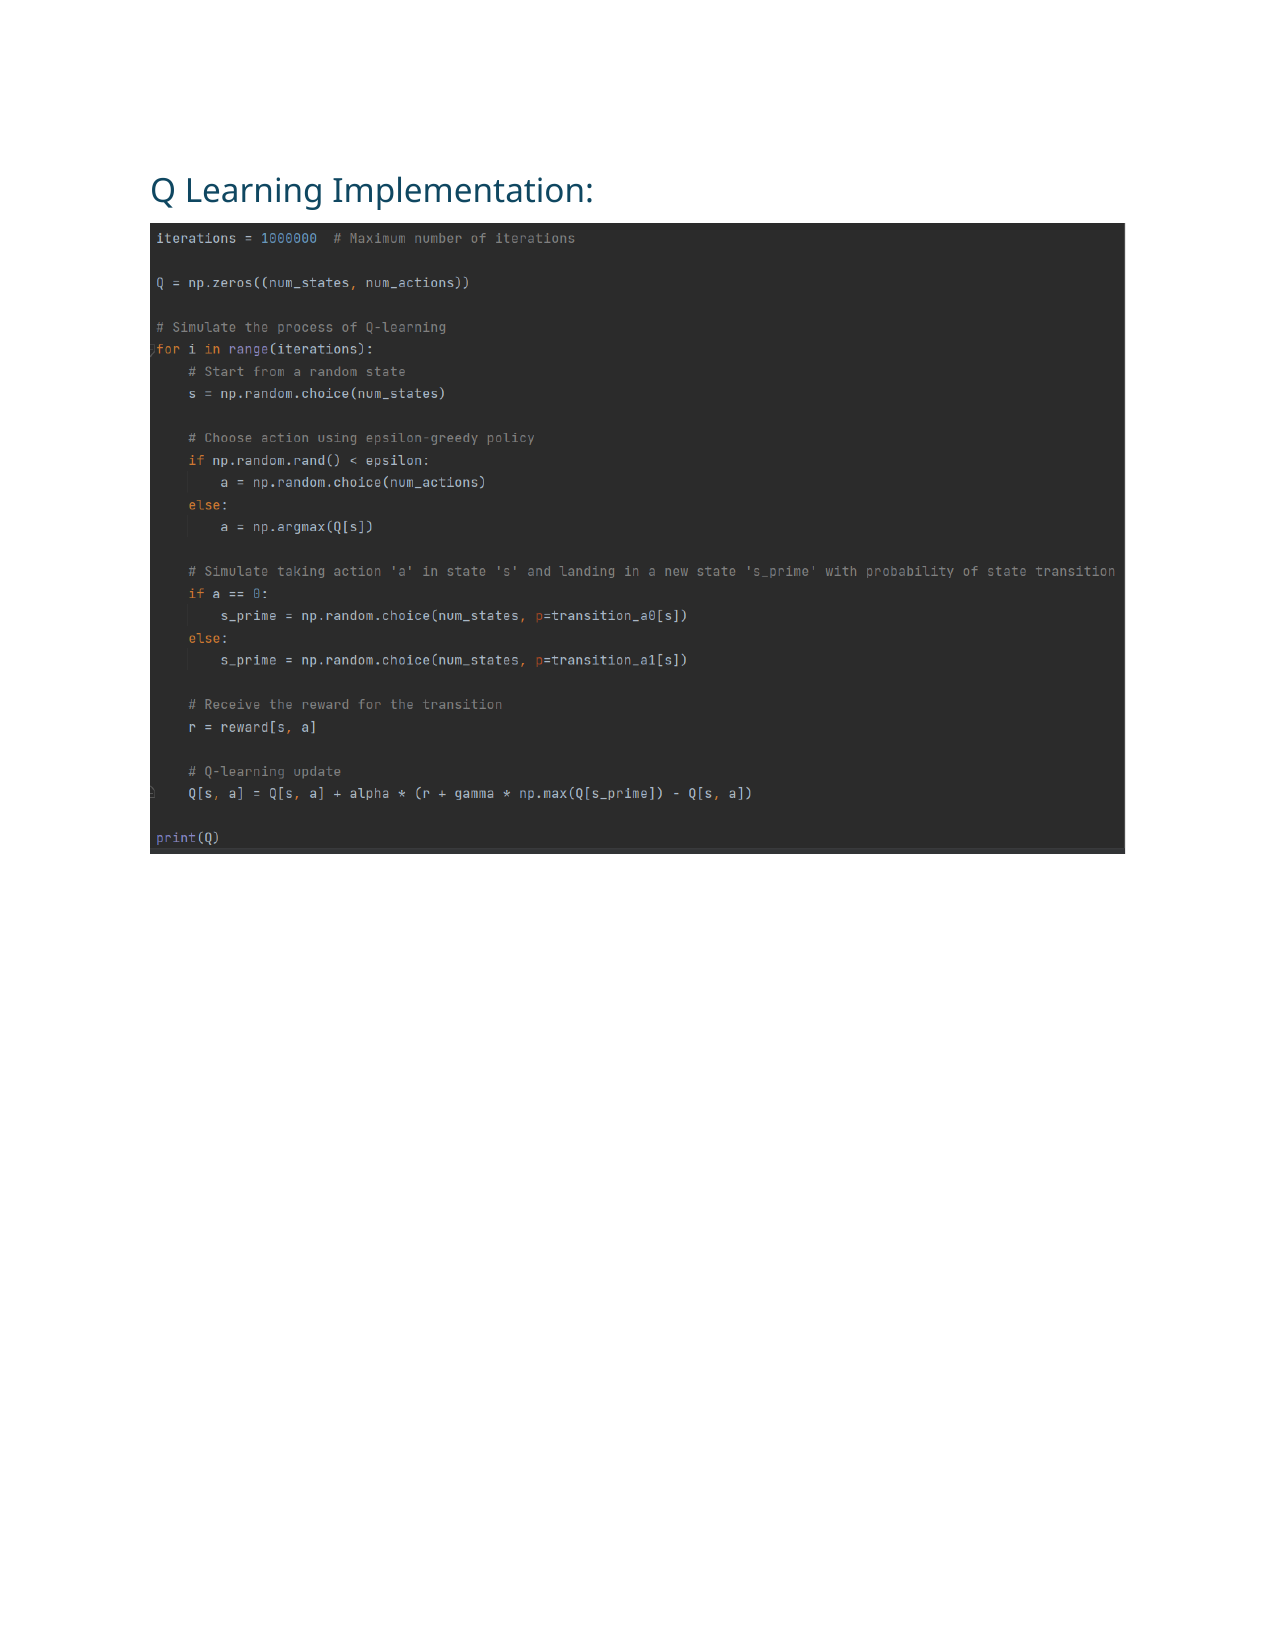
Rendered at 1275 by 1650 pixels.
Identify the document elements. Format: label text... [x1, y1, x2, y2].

subtitle Q Learning Implementation: [150, 167, 1125, 212]
picture [150, 223, 1125, 854]
